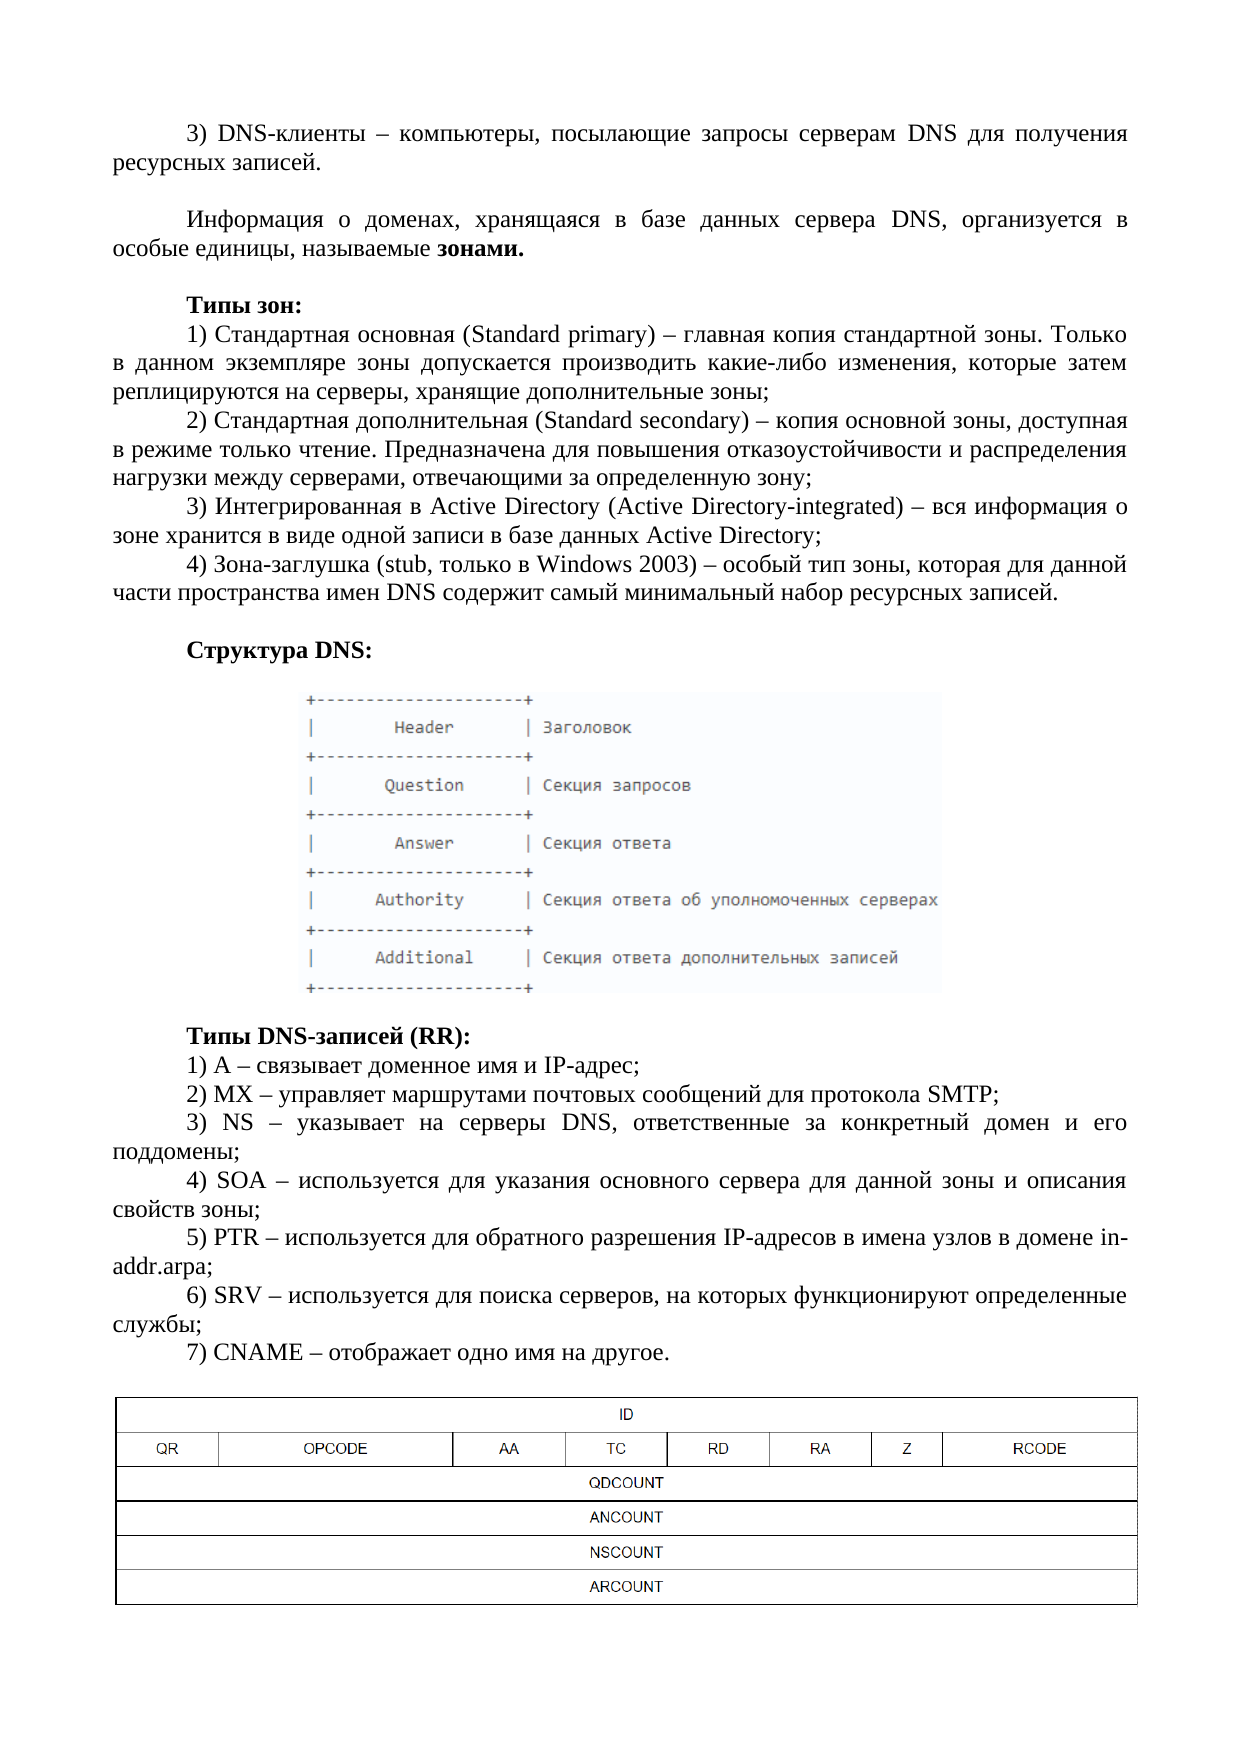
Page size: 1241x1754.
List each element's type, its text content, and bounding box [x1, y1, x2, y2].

text 3) DNS-клиенты – компьютеры, посылающие запросы серверам DNS для получения ресурсных записей. [112, 118, 1128, 176]
text Типы DNS-записей (RR): [112, 1021, 1128, 1050]
picture [298, 692, 942, 993]
text 4) Зона-заглушка (stub, только в Windows 2003) – особый тип зоны, которая для данной части пространства имен DNS содержит самый минимальный набор ресурсных записей. [112, 549, 1128, 606]
picture [112, 1395, 1140, 1608]
text 7) CNAME – отображает одно имя на другое. [112, 1337, 1128, 1366]
text Типы зон: [112, 290, 1128, 319]
text Структура DNS: [112, 635, 1128, 664]
text 1) A – связывает доменное имя и IP-адрес; [112, 1050, 1128, 1079]
text 5) PTR – используется для обратного разрешения IP-адресов в имена узлов в домене in-addr.arpa; [112, 1222, 1128, 1280]
text 3) Интегрированная в Active Directory (Active Directory-integrated) – вся информация о зоне хранится в виде одной записи в базе данных Active Directory; [112, 491, 1128, 549]
text 2) MX – управляет маршрутами почтовых сообщений для протокола SMTP; [112, 1079, 1128, 1107]
text 6) SRV – используется для поиска серверов, на которых функционируют определенные службы; [112, 1280, 1128, 1337]
text Информация о доменах, хранящаяся в базе данных сервера DNS, организуется в особые единицы, называемые зонами. [112, 204, 1128, 262]
text 3) NS – указывает на серверы DNS, ответственные за конкретный домен и его поддомены; [112, 1107, 1128, 1165]
text 1) Стандартная основная (Standard primary) – главная копия стандартной зоны. Только в данном экземпляре зоны допускается производить какие-либо изменения, которые затем реплицируются на серверы, хранящие дополнительные зоны; [112, 319, 1128, 405]
text 2) Стандартная дополнительная (Standard secondary) – копия основной зоны, доступная в режиме только чтение. Предназначена для повышения отказоустойчивости и распределения нагрузки между серверами, отвечающими за определенную зону; [112, 405, 1128, 491]
text 4) SOA – используется для указания основного сервера для данной зоны и описания свойств зоны; [112, 1165, 1128, 1222]
